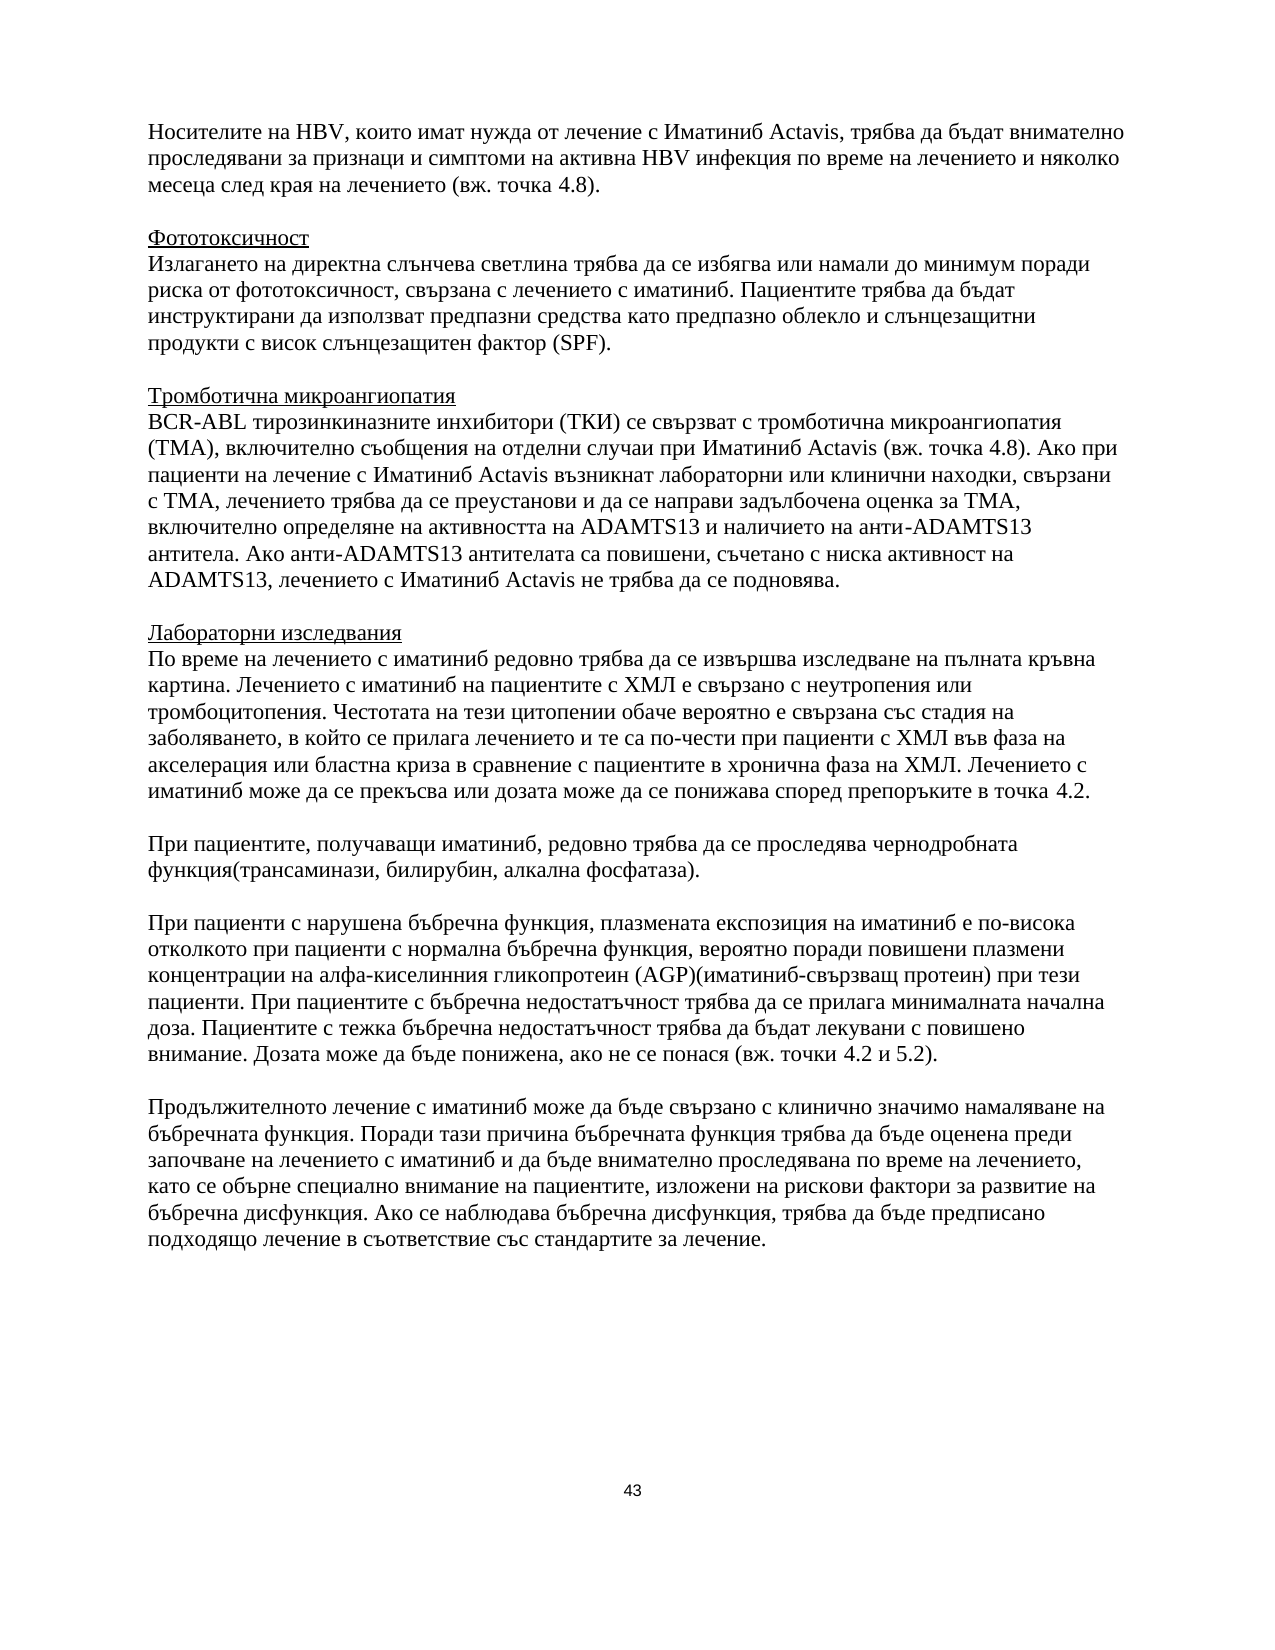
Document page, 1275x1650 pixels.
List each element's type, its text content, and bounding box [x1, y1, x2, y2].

text Излагането на директна слънчева светлина трябва да се избягва или намали до минимум поради риска от фототоксичност, свързана с лечението с иматиниб. Пациентите трябва да бъдат инструктирани да използват предпазни средства като предпазно облекло и слънцезащитни продукти с висок слънцезащитен фактор (SPF). [148, 250, 1127, 355]
text BCR-ABL тирозинкиназните инхибитори (ТКИ) се свързват с тромботична микроангиопатия (ТМА), включително съобщения на отделни случаи при Иматиниб Actavis (вж. точка 4.8). Ако при пациенти на лечение с Иматиниб Actavis възникнат лабораторни или клинични находки, свързани с ТМА, лечението трябва да се преустанови и да се направи задълбочена оценка за ТМА, включително определяне на активността на ADAMTS13 и наличието на анти-ADAMTS13 антитела. Ако анти-ADAMTS13 антителата са повишени, съчетано с ниска активност на ADAMTS13, лечението с Иматиниб Actavis не трябва да се подновява. [148, 408, 1127, 592]
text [148, 118, 1127, 197]
text При пациенти с нарушена бъбречна функция, плазмената експозиция на иматиниб е по-висока отколкото при пациенти с нормална бъбречна функция, вероятно поради повишени плазмени концентрации на алфа-киселинния гликопротеин (AGP)(иматиниб-свързващ протеин) при тези пациенти. При пациентите с бъбречна недостатъчност трябва да се прилага минималната начална доза. Пациентите с тежка бъбречна недостатъчност трябва да бъдат лекувани с повишено внимание. Дозата може да бъде понижена, ако не се понася (вж. точки 4.2 и 5.2). [148, 909, 1127, 1067]
text Тромботична микроангиопатия [148, 382, 1127, 408]
text Фототоксичност [148, 223, 1127, 250]
text Лабораторни изследвания [148, 619, 1127, 645]
text Продължителното лечение с иматиниб може да бъде свързано с клинично значимо намаляване на бъбречната функция. Поради тази причина бъбречната функция трябва да бъде оценена преди започване на лечението с иматиниб и да бъде внимателно проследявана по време на лечението, като се обърне специално внимание на пациентите, изложени на рискови фактори за развитие на бъбречна дисфункция. Ако се наблюдава бъбречна дисфункция, трябва да бъде предписано подходящо лечение в съответствие със стандартите за лечение. [148, 1093, 1127, 1251]
text По време на лечението с иматиниб редовно трябва да се извършва изследване на пълната кръвна картина. Лечението с иматиниб на пациентите с ХМЛ е свързано с неутропения или тромбоцитопения. Честотата на тези цитопении обаче вероятно е свързана със стадия на заболяването, в който се прилага лечението и те са по-чести при пациенти с ХМЛ във фаза на акселерация или бластна криза в сравнение с пациентите в хронична фаза на ХМЛ. Лечението с иматиниб може да се прекъсва или дозата може да се понижава според препоръките в точка 4.2. [148, 645, 1127, 803]
text При пациентите, получаващи иматиниб, редовно трябва да се проследява чернодробната функция(трансаминази, билирубин, алкална фосфатаза). [148, 830, 1127, 882]
